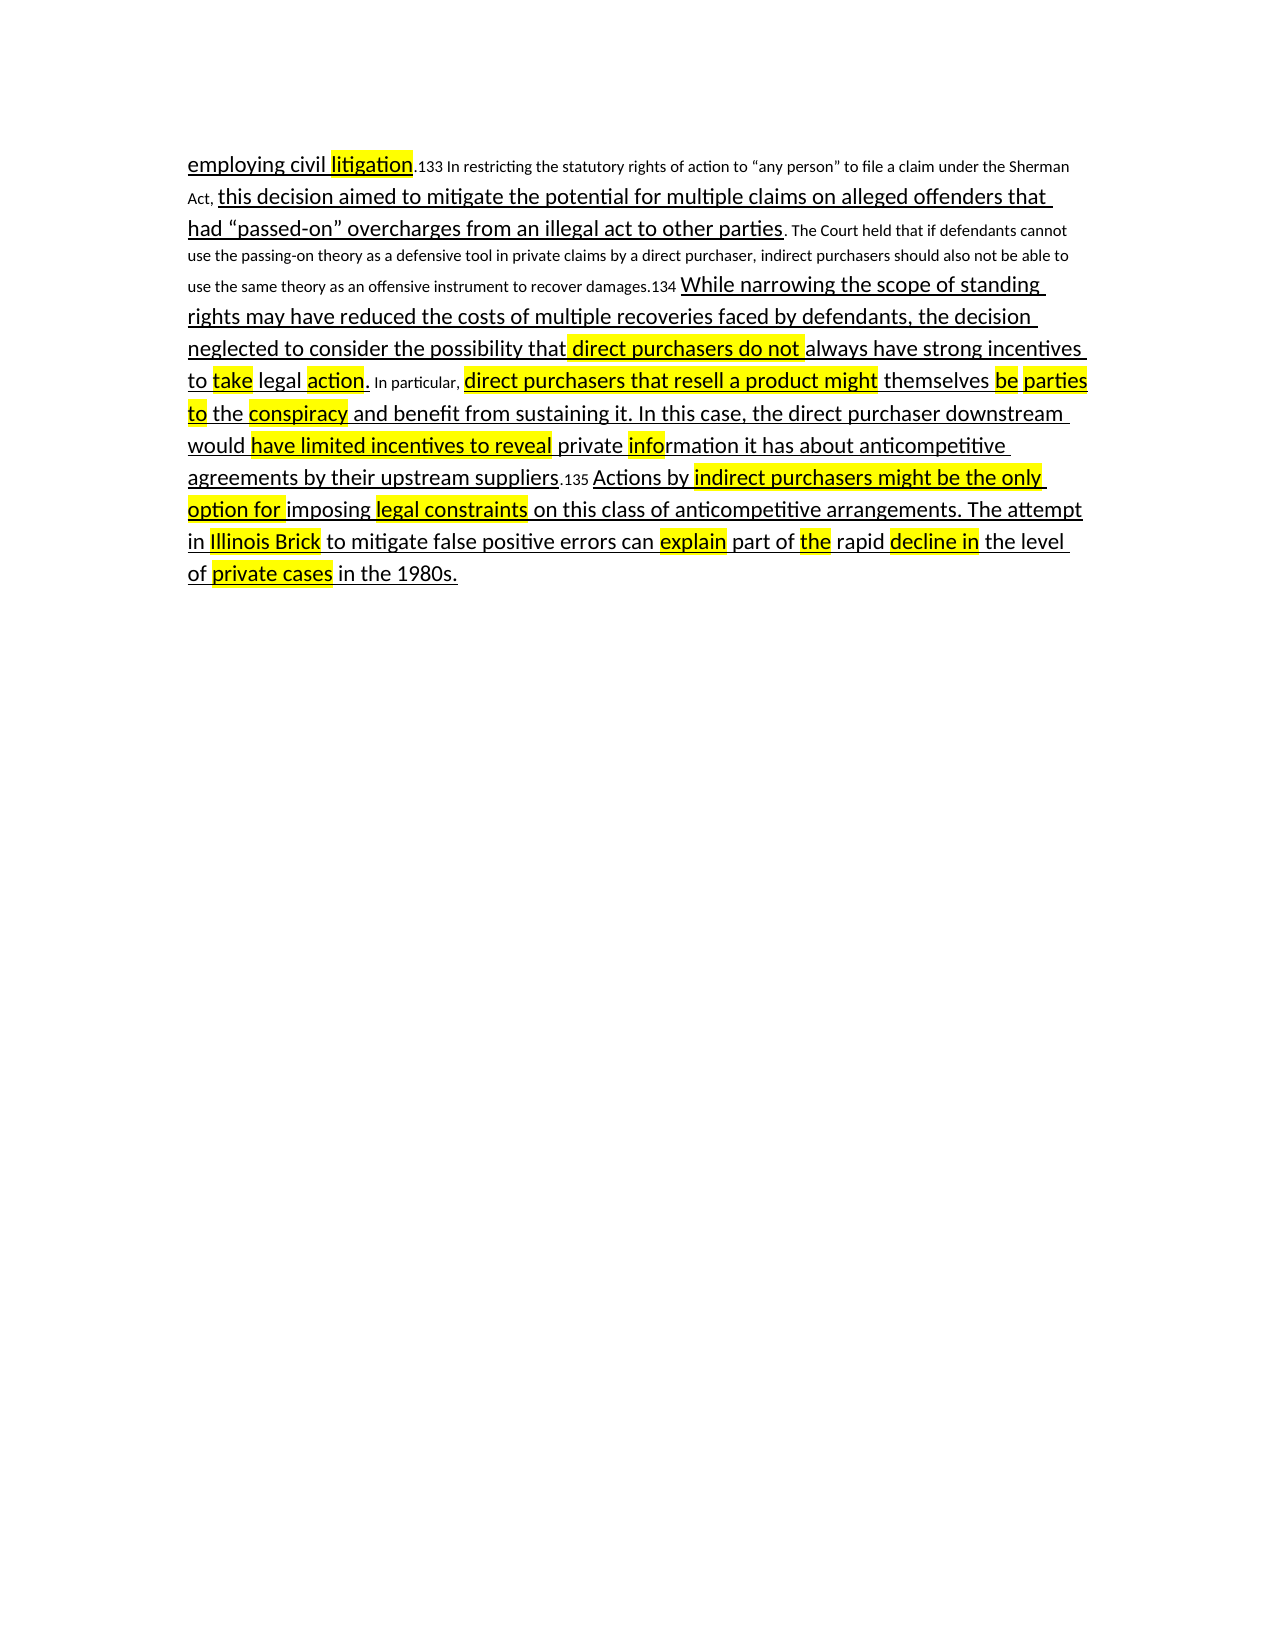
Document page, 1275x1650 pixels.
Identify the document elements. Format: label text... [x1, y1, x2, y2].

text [187, 150, 1087, 358]
